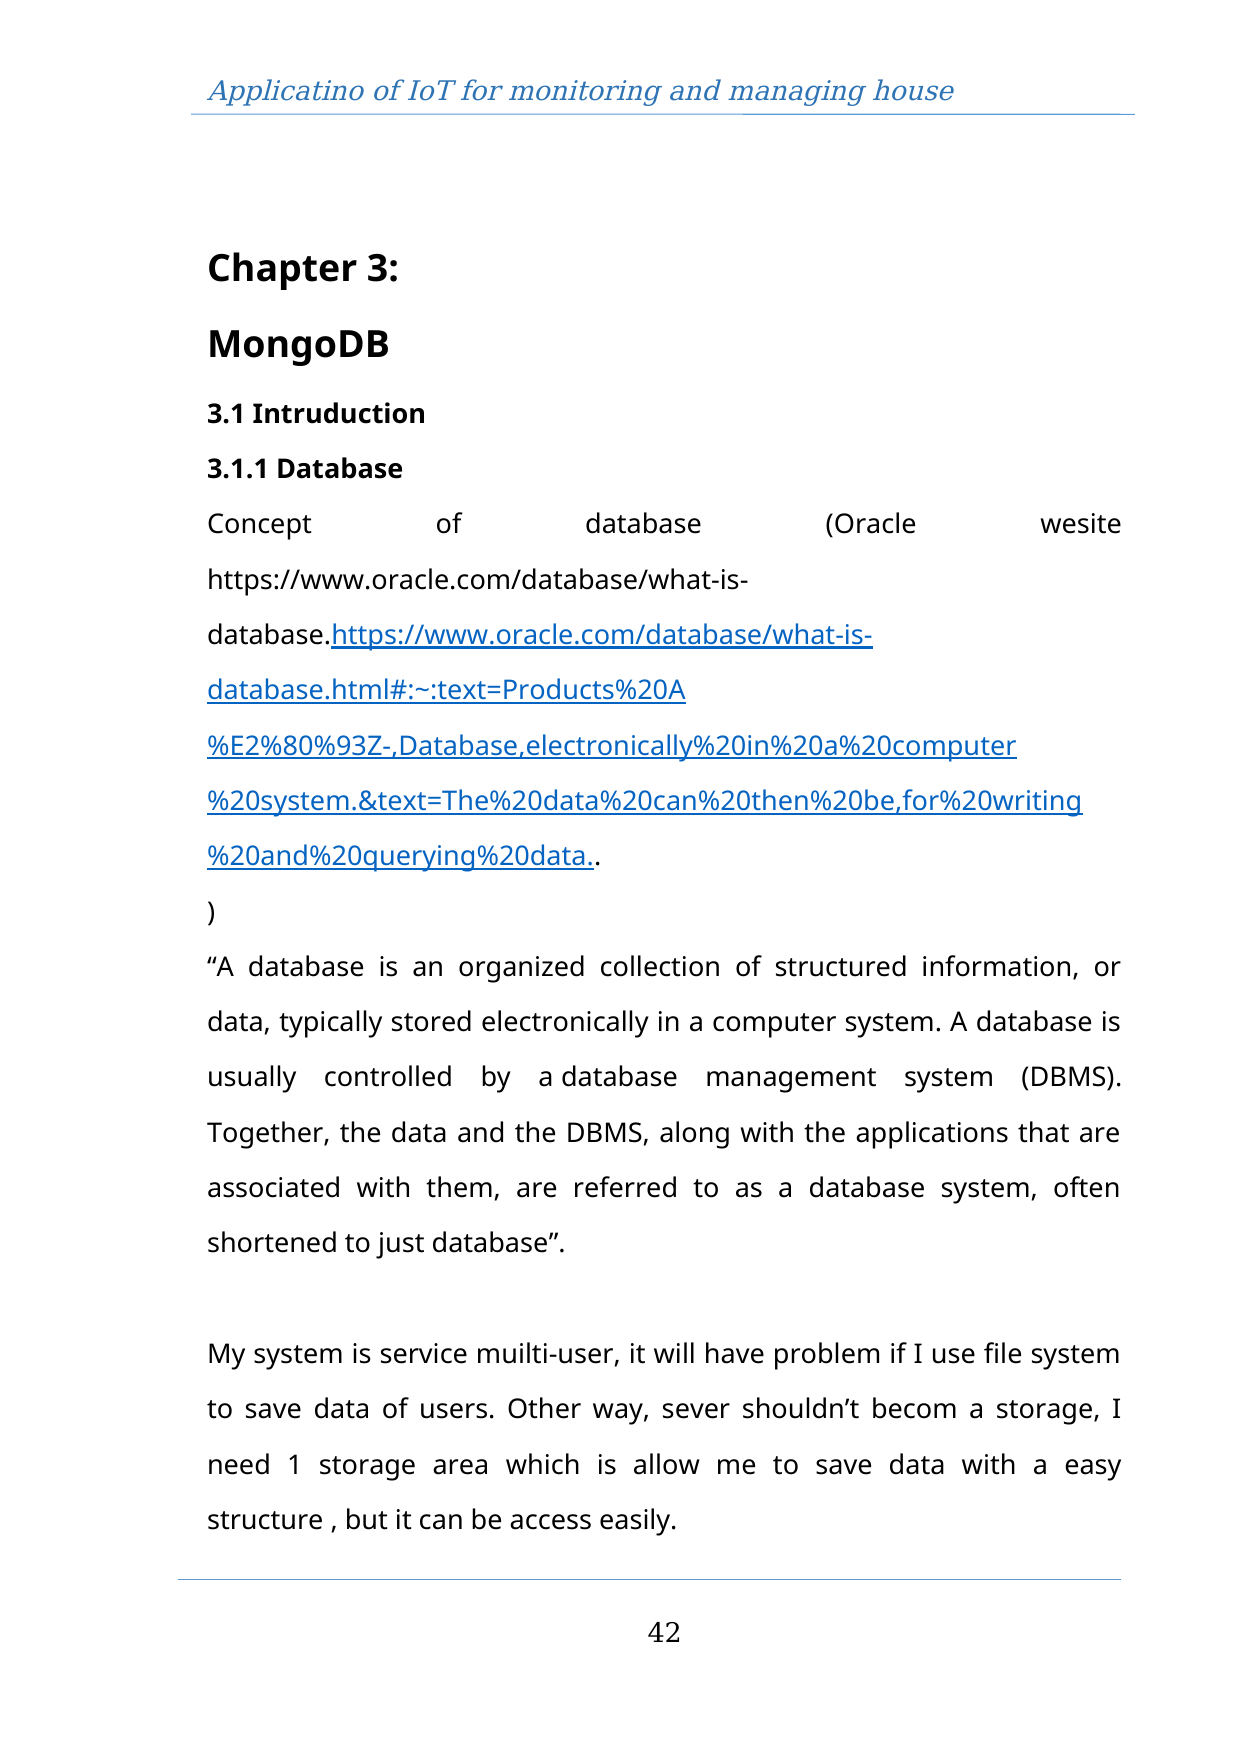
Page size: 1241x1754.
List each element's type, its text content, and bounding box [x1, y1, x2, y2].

text My system is service muilti-user, it will have problem if I use file system to save data of users. Other way, sever shouldn’t becom a storage, I need 1 storage area which is allow me to save data with a easy structure , but it can be access easily. [207, 1334, 1122, 1537]
subtitle Chapter 3: [207, 241, 1122, 292]
text 3.1.1 Database [207, 449, 1122, 486]
text 3.1 Intruduction [207, 394, 1122, 431]
text ) [207, 892, 1122, 929]
text “A database is an organized collection of structured information, or data, typically stored electronically in a computer system. A database is usually controlled by a database management system (DBMS). Together, the data and the DBMS, along with the applications that are associated with them, are referred to as a database system, often shortened to just database”. [207, 947, 1122, 1261]
subtitle MongoDB [207, 318, 1122, 369]
text Concept of database (Oracle wesite https://www.oracle.com/database/what-is-database.https://www.oracle.com/database/what-is-database.html#:~:text=Products%20A%E2%80%93Z-,Database,electronically%20in%20a%20computer%20system.&text=The%20data%20can%20then%20be,for%20writing%20and%20querying%20data.. [207, 505, 1122, 873]
